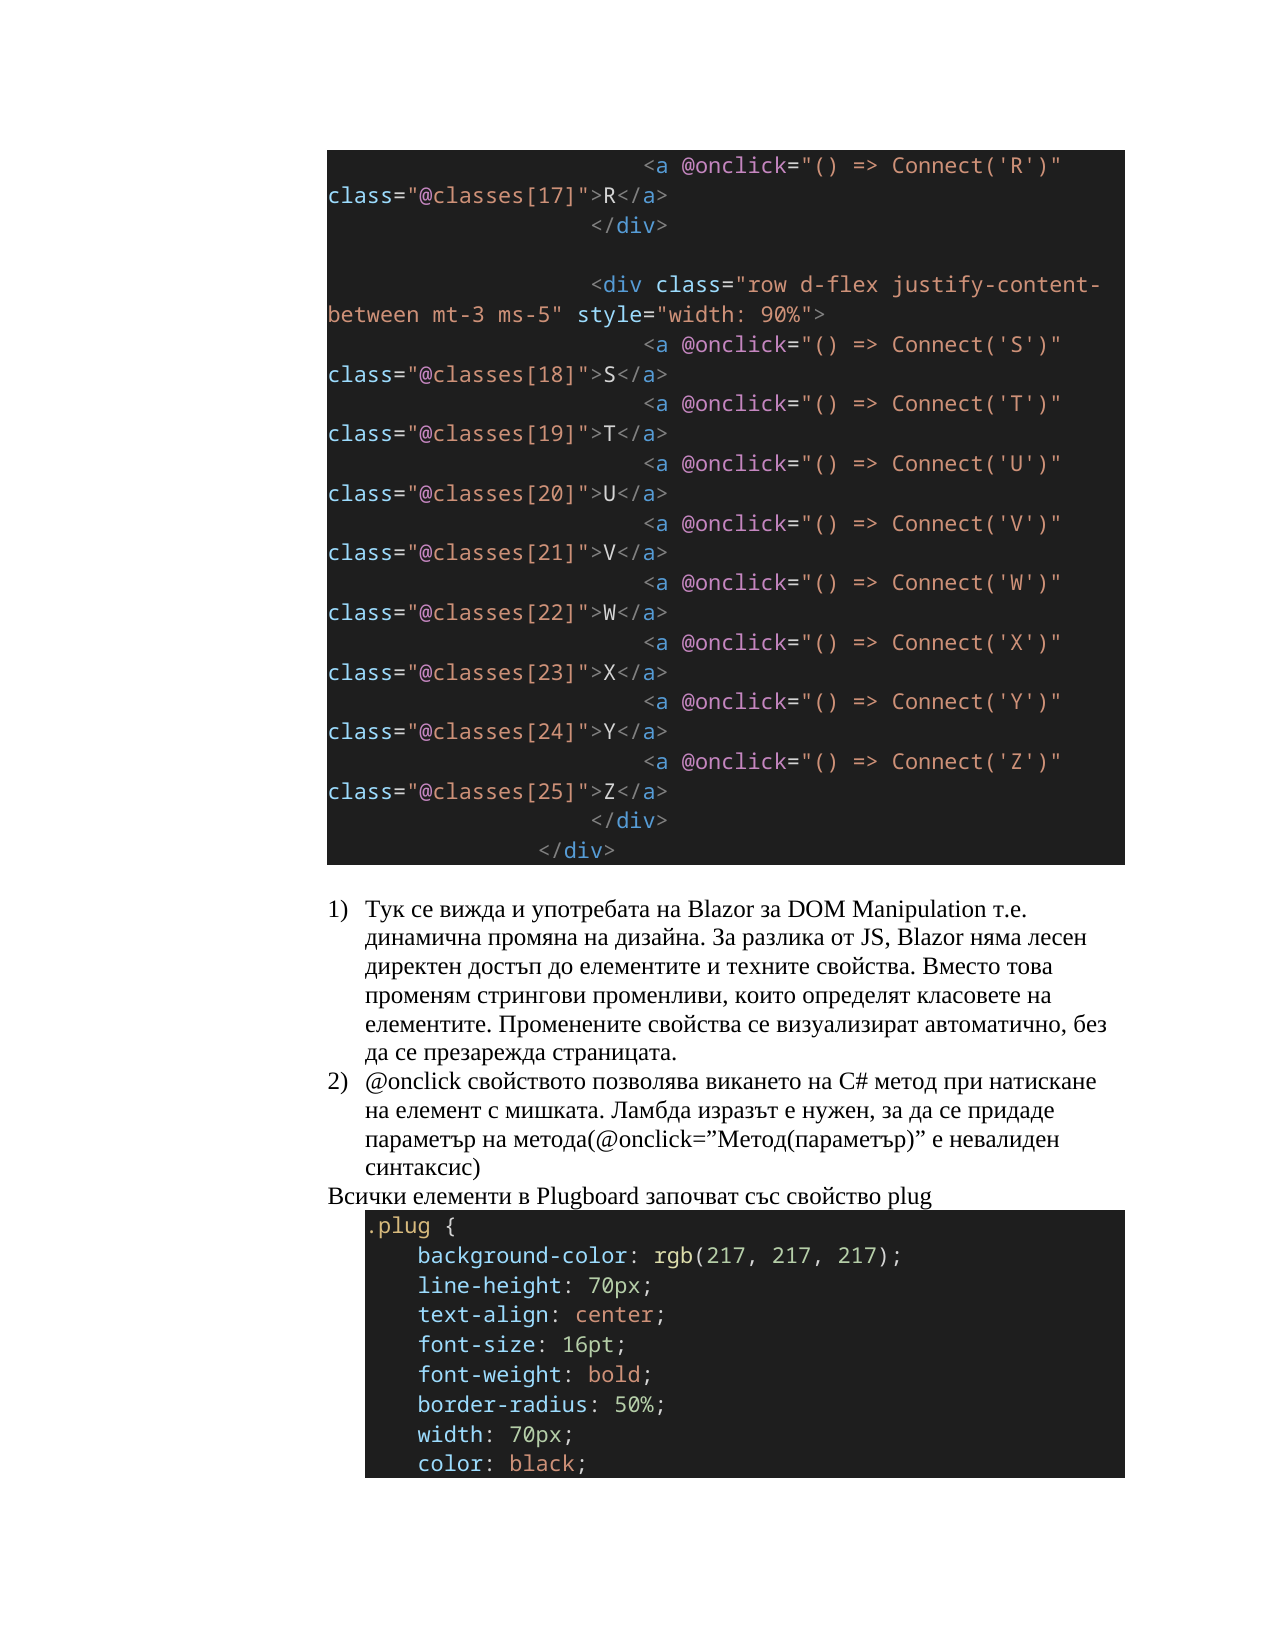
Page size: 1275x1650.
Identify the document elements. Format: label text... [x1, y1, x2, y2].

list color: black; [365, 1448, 1125, 1478]
text <a @onclick="() => Connect('U')" class="@classes[20]">U</a> [327, 448, 1125, 507]
text <a @onclick="() => Connect('T')" class="@classes[19]">T</a> [327, 388, 1125, 448]
list font-size: 16pt; [365, 1329, 1125, 1359]
text </div> [327, 209, 1125, 239]
list font-weight: bold; [365, 1359, 1125, 1389]
text <a @onclick="() => Connect('V')" class="@classes[21]">V</a> [327, 507, 1125, 567]
text Всички елементи в Plugboard започват със свойство plug [327, 1181, 1125, 1210]
text <a @onclick="() => Connect('W')" class="@classes[22]">W</a> [327, 567, 1125, 627]
list width: 70px; [365, 1418, 1125, 1448]
text <a @onclick="() => Connect('R')" class="@classes[17]">R</a> [327, 150, 1125, 209]
list Тук се вижда и употребата на Blazor за DOM Manipulation т.е. динамична промяна на дизайна. За разлика от JS, Blazor няма лесен директен достъп до елементите и техните свойства. Вместо това променям стрингови променливи, които определят класовете на елементите. Променените свойства се визуализират автоматично, без да се презарежда страницата. [327, 894, 1125, 1066]
list line-height: 70px; [365, 1269, 1125, 1299]
text <a @onclick="() => Connect('Y')" class="@classes[24]">Y</a> [327, 686, 1125, 746]
text </div> [327, 835, 1125, 865]
text </div> [327, 805, 1125, 835]
text <a @onclick="() => Connect('X')" class="@classes[23]">X</a> [327, 627, 1125, 686]
list background-color: rgb(217, 217, 217); [365, 1240, 1125, 1269]
text <a @onclick="() => Connect('Z')" class="@classes[25]">Z</a> [327, 746, 1125, 805]
text <div class="row d-flex justify-content-between mt-3 ms-5" style="width: 90%"> [327, 269, 1125, 329]
list .plug { [365, 1210, 1125, 1240]
text <a @onclick="() => Connect('S')" class="@classes[18]">S</a> [327, 329, 1125, 388]
list border-radius: 50%; [365, 1389, 1125, 1418]
list text-align: center; [365, 1299, 1125, 1329]
